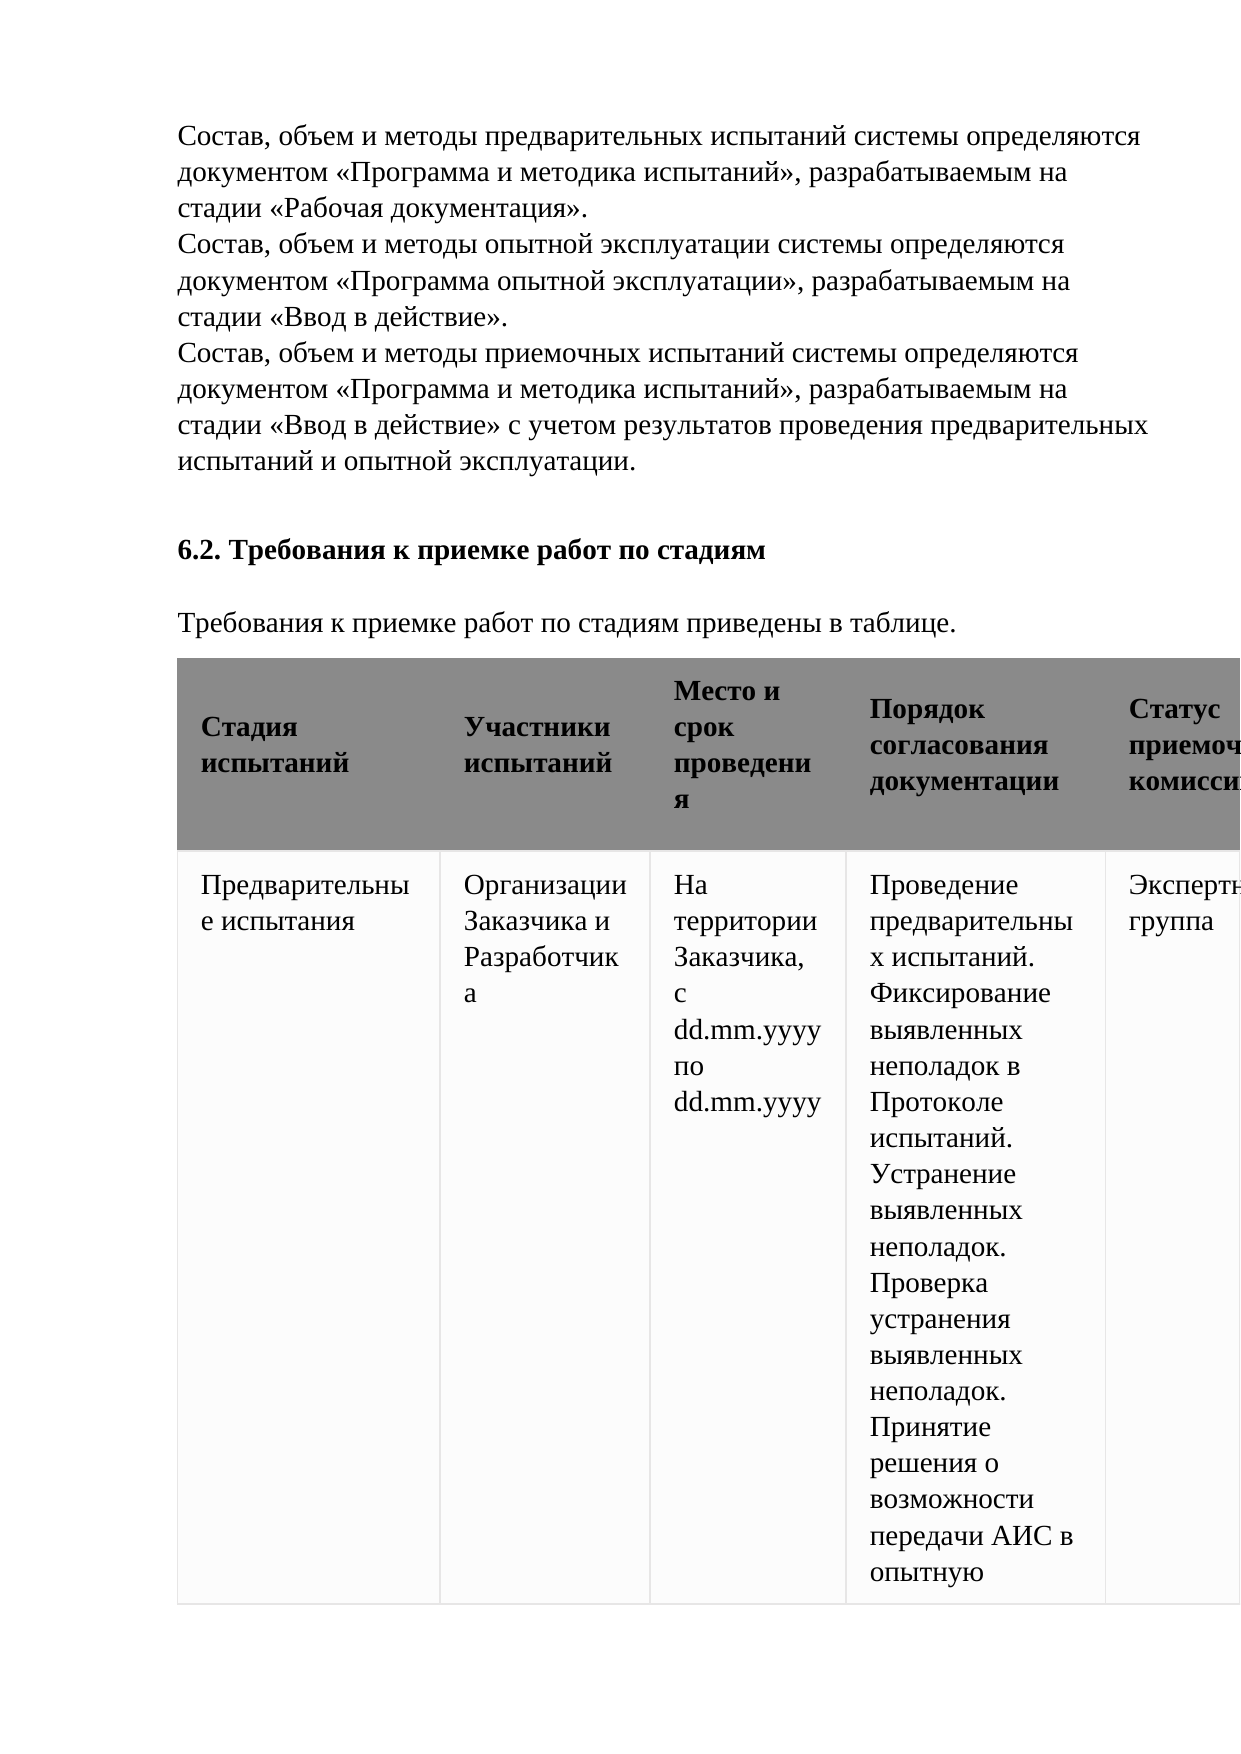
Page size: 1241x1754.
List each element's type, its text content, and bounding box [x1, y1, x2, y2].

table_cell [847, 852, 1105, 1603]
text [177, 118, 1152, 513]
table_header Порядок согласования документации [846, 658, 1105, 850]
table_header Место и срок проведения [650, 658, 846, 850]
table_cell Экспертная группа [1106, 852, 1239, 1603]
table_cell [441, 852, 649, 1603]
table_header Статус приемочной комиссии [1105, 658, 1240, 850]
table_header Стадия испытаний [177, 658, 440, 850]
table_header Участники испытаний [440, 658, 650, 850]
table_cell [651, 852, 845, 1603]
text Требования к приемке работ по стадиям приведены в таблице. [177, 568, 1152, 638]
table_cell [178, 852, 439, 1603]
subtitle 6.2. Требования к приемке работ по стадиям [177, 532, 1152, 566]
